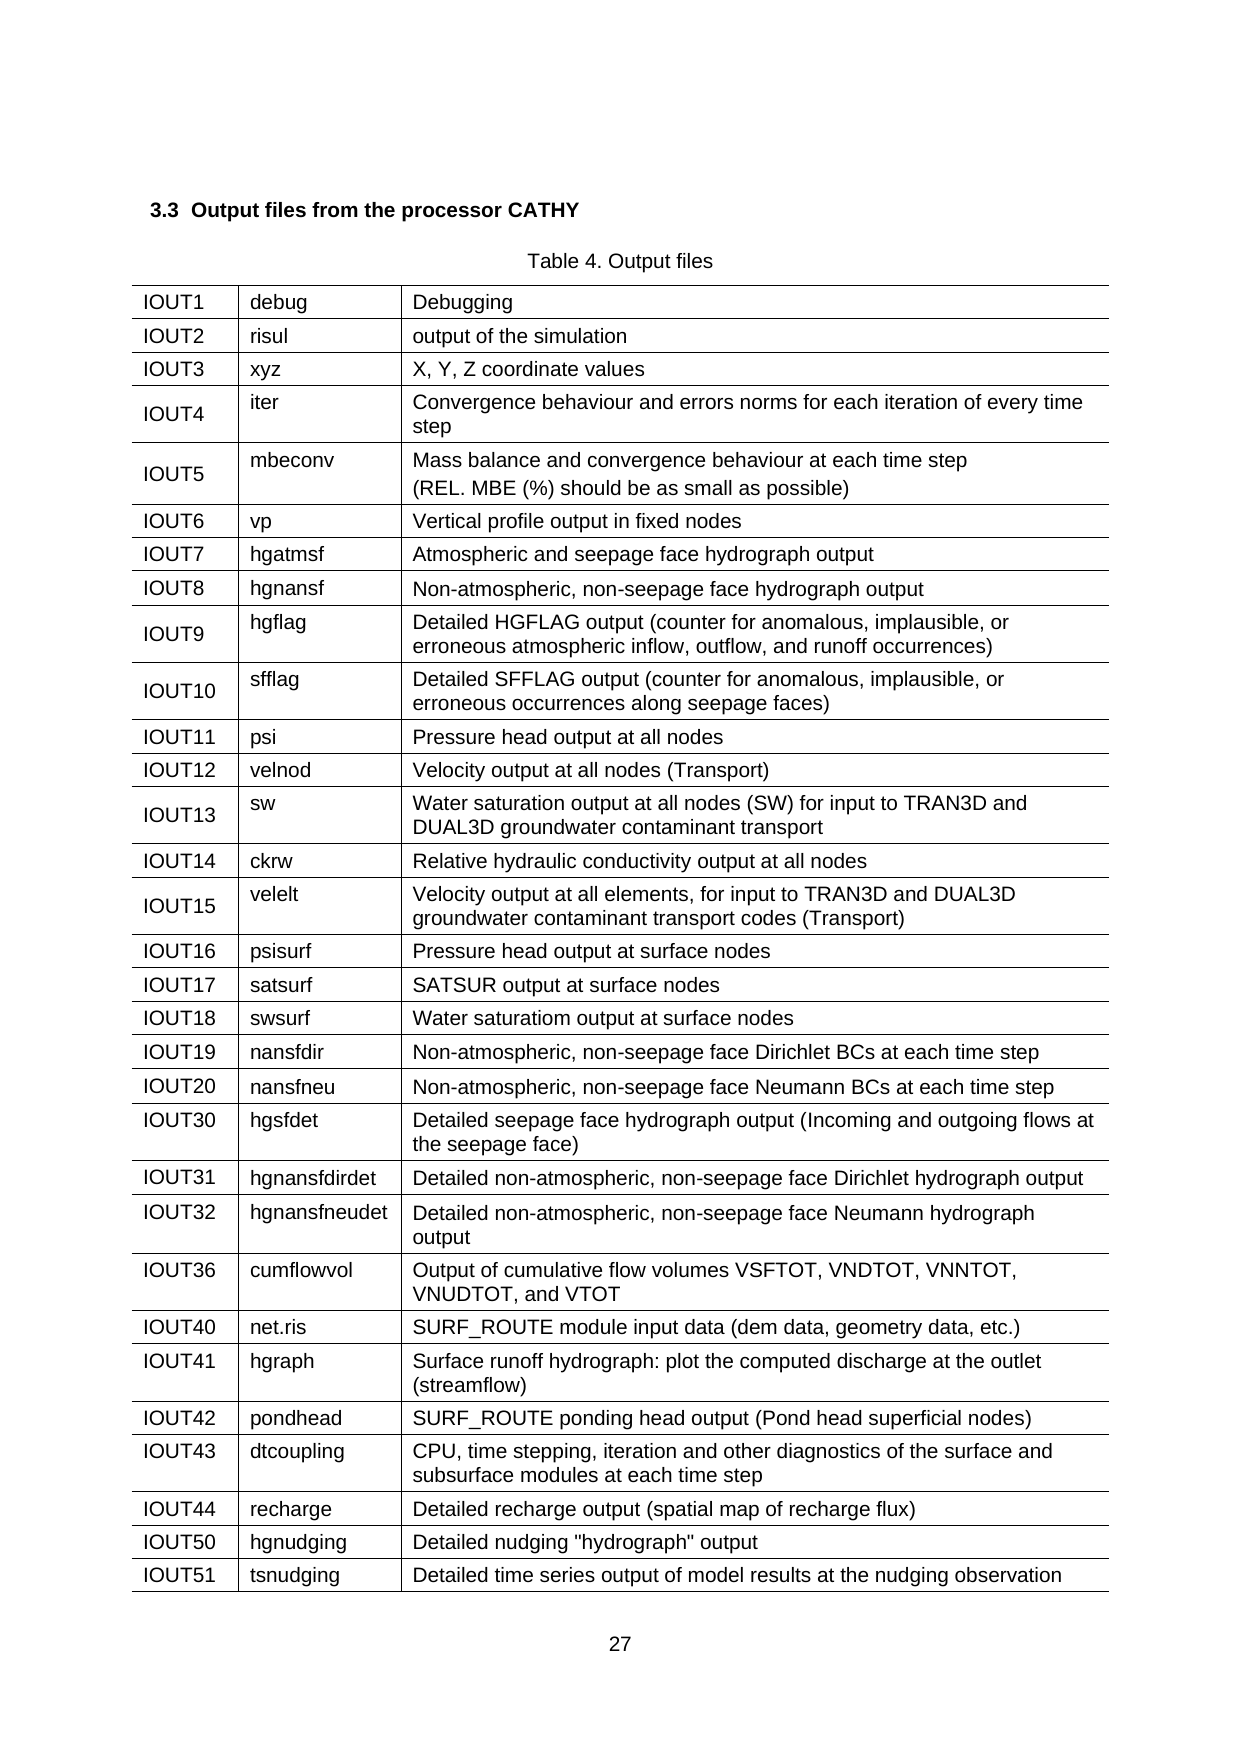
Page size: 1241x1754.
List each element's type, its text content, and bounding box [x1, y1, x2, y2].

table_cell xyz [239, 353, 401, 385]
table_cell Detailed recharge output (spatial map of recharge flux) [402, 1492, 1108, 1524]
table_cell IOUT3 [132, 353, 238, 385]
table_cell SURF_ROUTE ponding head output (Pond head superficial nodes) [402, 1402, 1108, 1434]
table_cell IOUT44 [132, 1492, 238, 1524]
table_cell Atmospheric and seepage face hydrograph output [402, 538, 1108, 570]
table_cell velelt [239, 878, 401, 934]
table_header Debugging [402, 286, 1108, 318]
table_cell IOUT12 [132, 754, 238, 786]
table_cell Detailed nudging "hydrograph" output [402, 1526, 1108, 1558]
table_cell hgsfdet [239, 1104, 401, 1160]
table_cell Pressure head output at surface nodes [402, 935, 1108, 967]
table_cell Velocity output at all elements, for input to TRAN3D and DUAL3D groundwater contaminant transport codes (Transport) [402, 878, 1108, 934]
table_cell mbeconv [239, 443, 401, 504]
table_cell Detailed HGFLAG output (counter for anomalous, implausible, or erroneous atmospheric inflow, outflow, and runoff occurrences) [402, 606, 1108, 662]
table_cell Convergence behaviour and errors norms for each iteration of every time step [402, 386, 1108, 442]
table_cell swsurf [239, 1002, 401, 1034]
table_cell cumflowvol [239, 1254, 401, 1310]
table_cell IOUT11 [132, 720, 238, 753]
table_cell X, Y, Z coordinate values [402, 353, 1108, 385]
table_cell Mass balance and convergence behaviour at each time step (REL. MBE (%) should be as small as possible) [402, 443, 1108, 504]
table_cell Pressure head output at all nodes [402, 720, 1108, 753]
table_cell psi [239, 720, 401, 753]
table_cell IOUT42 [132, 1402, 238, 1434]
table_cell velnod [239, 754, 401, 786]
table_cell Relative hydraulic conductivity output at all nodes [402, 844, 1108, 877]
table_cell Velocity output at all nodes (Transport) [402, 754, 1108, 786]
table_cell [402, 1559, 1108, 1591]
table_cell Non‐atmospheric, non‐seepage face Dirichlet BCs at each time step [402, 1035, 1108, 1068]
table_cell output of the simulation [402, 319, 1108, 352]
table_cell sw [239, 787, 401, 843]
table_cell nansfdir [239, 1035, 401, 1068]
table_cell IOUT41 [132, 1344, 238, 1401]
table_cell IOUT18 [132, 1002, 238, 1034]
table_cell SURF_ROUTE module input data (dem data, geometry data, etc.) [402, 1311, 1108, 1343]
table_cell IOUT10 [132, 663, 238, 719]
table_header IOUT1 [132, 286, 238, 318]
table_cell dtcoupling [239, 1435, 401, 1491]
table_cell Vertical profile output in fixed nodes [402, 505, 1108, 537]
table_cell satsurf [239, 968, 401, 1001]
table_cell IOUT2 [132, 319, 238, 352]
table_cell nansfneu [239, 1069, 401, 1103]
table_cell IOUT31 [132, 1161, 238, 1194]
table_cell Water saturatiom output at surface nodes [402, 1002, 1108, 1034]
table_cell hgnansfdirdet [239, 1161, 401, 1194]
table_cell Output of cumulative flow volumes VSFTOT, VNDTOT, VNNTOT, VNUDTOT, and VTOT [402, 1254, 1108, 1310]
table_cell net.ris [239, 1311, 401, 1343]
subtitle Output files from the processor CATHY [150, 198, 1090, 222]
table_cell SATSUR output at surface nodes [402, 968, 1108, 1001]
table_cell hgatmsf [239, 538, 401, 570]
table_cell vp [239, 505, 401, 537]
table_cell IOUT16 [132, 935, 238, 967]
table_cell hgraph [239, 1344, 401, 1401]
table_cell risul [239, 319, 401, 352]
table_cell sfflag [239, 663, 401, 719]
table_cell IOUT15 [132, 878, 238, 934]
table_cell IOUT51 [132, 1559, 238, 1591]
table_cell Surface runoff hydrograph: plot the computed discharge at the outlet (streamflow) [402, 1344, 1108, 1401]
table_cell pondhead [239, 1402, 401, 1434]
table_cell IOUT40 [132, 1311, 238, 1343]
table_cell IOUT20 [132, 1069, 238, 1103]
table_cell Water saturation output at all nodes (SW) for input to TRAN3D and DUAL3D groundwater contaminant transport [402, 787, 1108, 843]
table_cell IOUT9 [132, 606, 238, 662]
table_cell ckrw [239, 844, 401, 877]
table_cell IOUT19 [132, 1035, 238, 1068]
table_cell IOUT7 [132, 538, 238, 570]
table_cell IOUT17 [132, 968, 238, 1001]
table_cell Detailed SFFLAG output (counter for anomalous, implausible, or erroneous occurrences along seepage faces) [402, 663, 1108, 719]
table_cell Non‐atmospheric, non‐seepage face Neumann BCs at each time step [402, 1069, 1108, 1103]
table_cell tsnudging [239, 1559, 401, 1591]
table_cell Detailed non‐atmospheric, non‐seepage face Neumann hydrograph output [402, 1195, 1108, 1253]
table_cell IOUT43 [132, 1435, 238, 1491]
table_cell Detailed seepage face hydrograph output (Incoming and outgoing flows at the seepage face) [402, 1104, 1108, 1160]
table_cell Detailed non‐atmospheric, non‐seepage face Dirichlet hydrograph output [402, 1161, 1108, 1194]
table_cell CPU, time stepping, iteration and other diagnostics of the surface and subsurface modules at each time step [402, 1435, 1108, 1491]
table_cell IOUT13 [132, 787, 238, 843]
table_cell IOUT30 [132, 1104, 238, 1160]
table_cell IOUT14 [132, 844, 238, 877]
table_cell psisurf [239, 935, 401, 967]
table_cell IOUT32 [132, 1195, 238, 1253]
table_cell recharge [239, 1492, 401, 1524]
table_cell IOUT50 [132, 1526, 238, 1558]
table_cell IOUT8 [132, 571, 238, 605]
table_cell IOUT4 [132, 386, 238, 442]
table_cell hgnansf [239, 571, 401, 605]
table_cell hgnudging [239, 1526, 401, 1558]
table_cell IOUT6 [132, 505, 238, 537]
table_cell hgflag [239, 606, 401, 662]
table_cell IOUT5 [132, 443, 238, 504]
table_cell iter [239, 386, 401, 442]
table_header debug [239, 286, 401, 318]
table_cell IOUT36 [132, 1254, 238, 1310]
table_cell hgnansfneudet [239, 1195, 401, 1253]
table_cell Non‐atmospheric, non‐seepage face hydrograph output [402, 571, 1108, 605]
